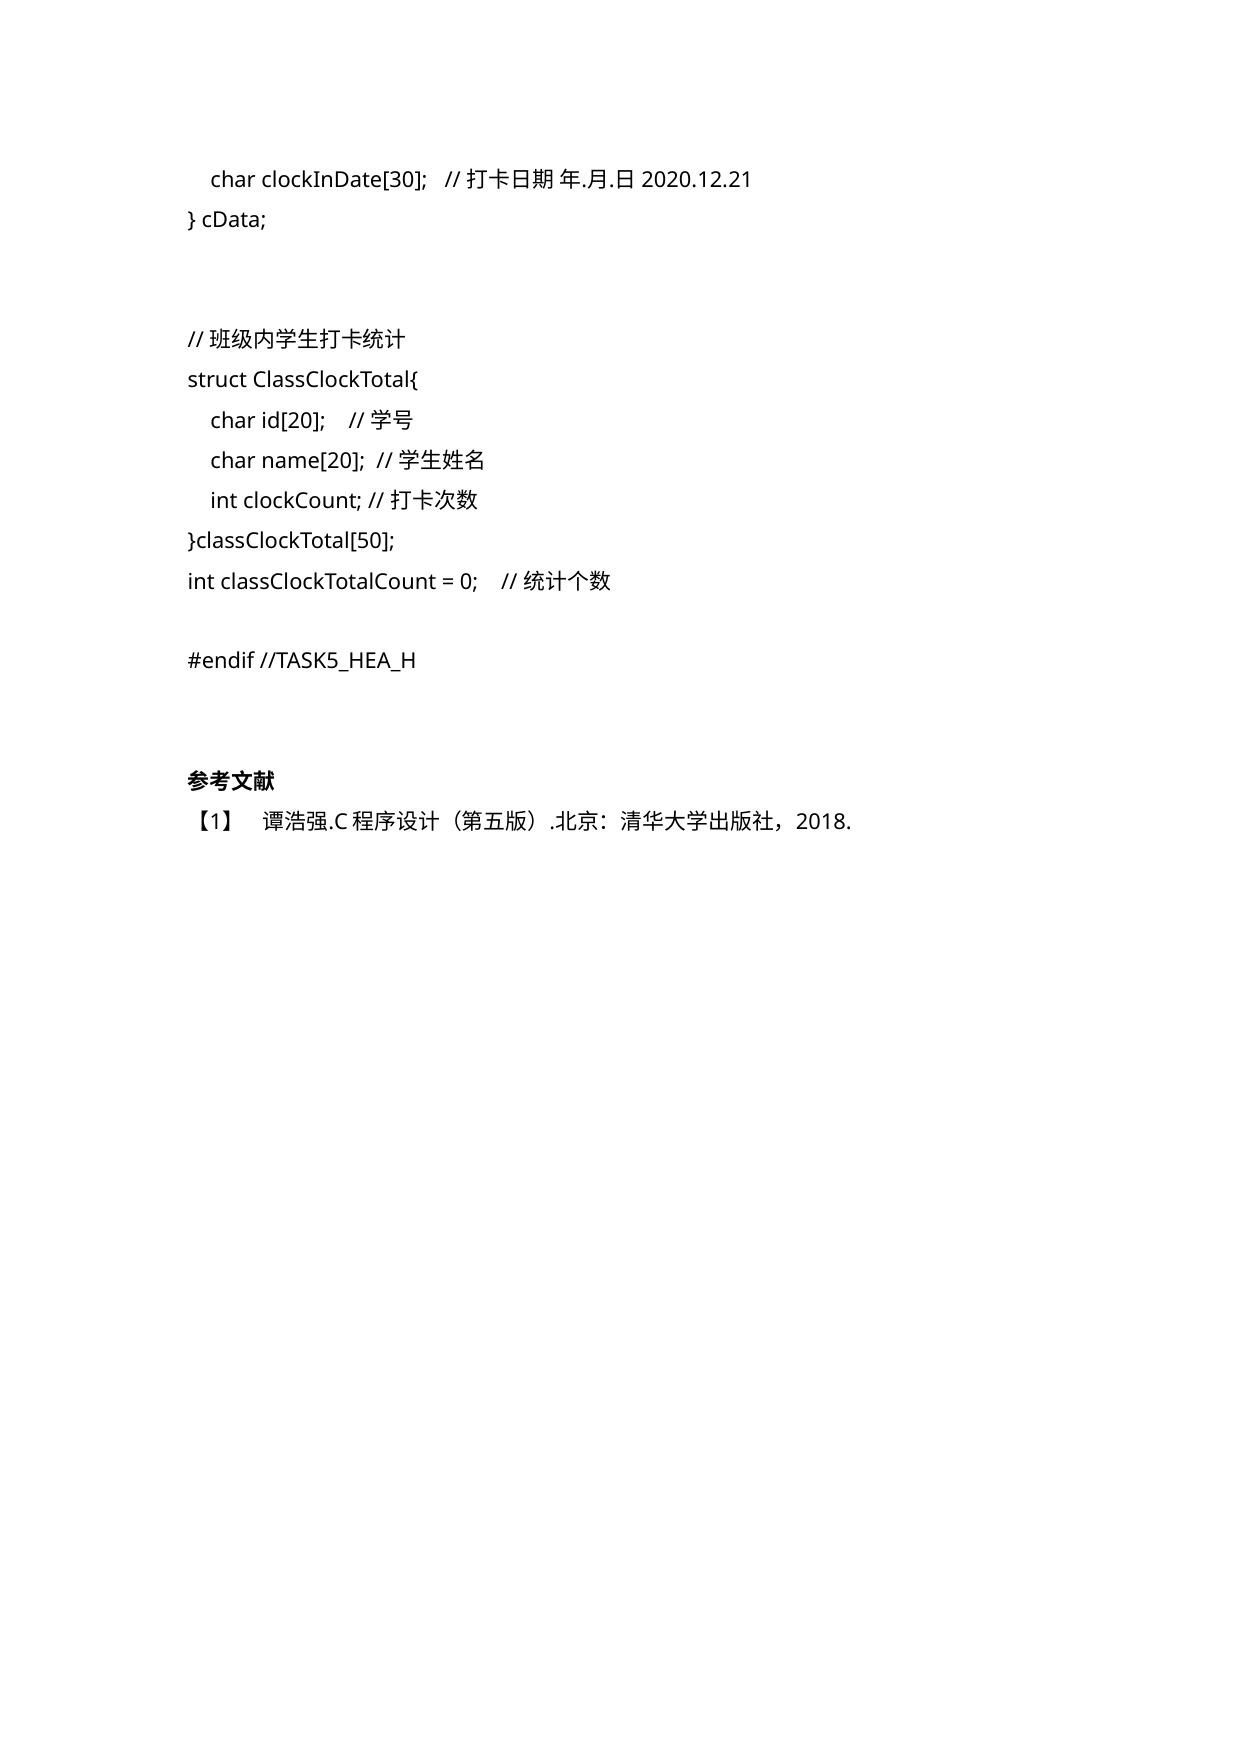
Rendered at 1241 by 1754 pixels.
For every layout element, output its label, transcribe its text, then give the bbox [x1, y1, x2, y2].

text char name[20]; // 学生姓名 [187, 443, 1053, 475]
text char clockInDate[30]; // 打卡日期 年.月.日 2020.12.21 [187, 162, 1053, 194]
text char id[20]; // 学号 [187, 402, 1053, 435]
text struct ClassClockTotal{ [187, 362, 1053, 395]
list 谭浩强.C程序设计（第五版）.北京：清华大学出版社，2018. [187, 804, 1053, 836]
text } cData; [187, 202, 1053, 235]
text int classClockTotalCount = 0; // 统计个数 [187, 563, 1053, 596]
text #endif //TASK5_HEA_H [187, 644, 1053, 676]
text 参考文献 [187, 763, 1053, 796]
text }classClockTotal[50]; [187, 524, 1053, 556]
text int clockCount; // 打卡次数 [187, 483, 1053, 516]
text // 班级内学生打卡统计 [187, 322, 1053, 354]
